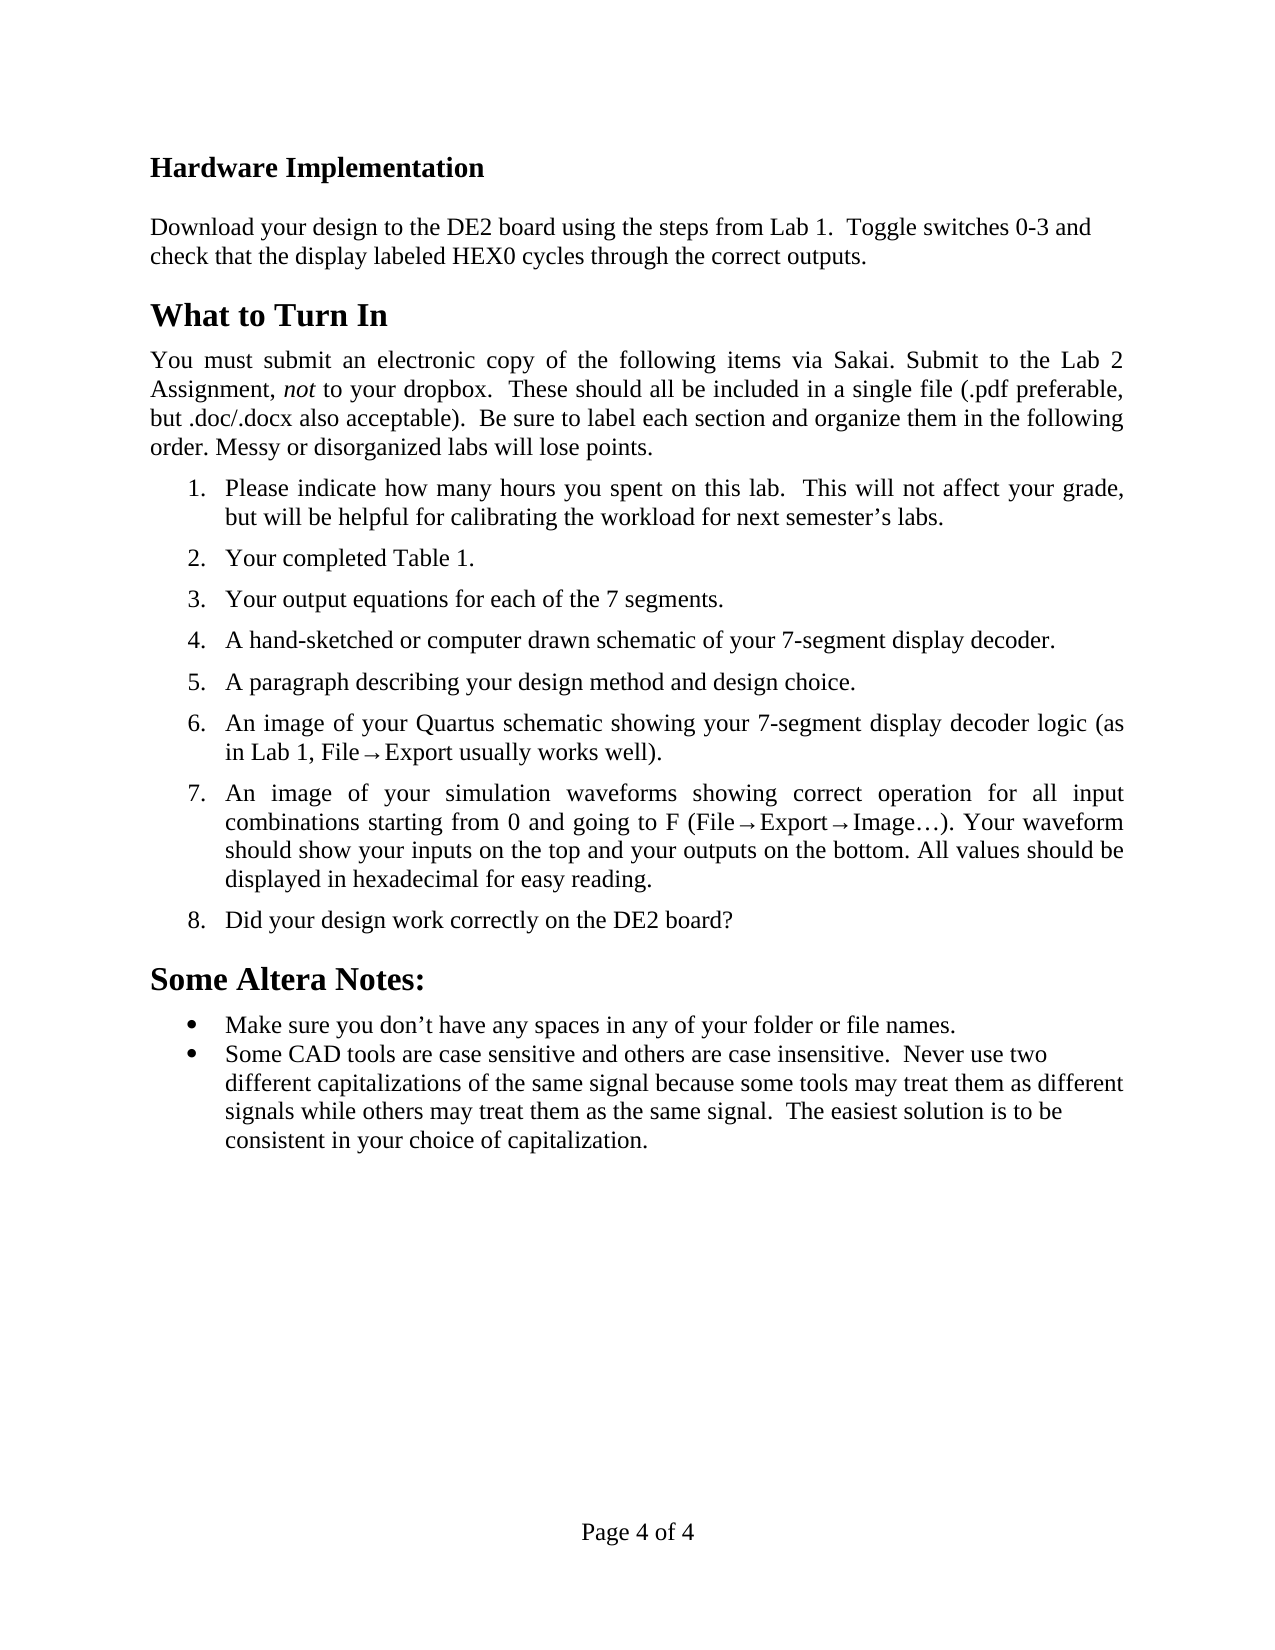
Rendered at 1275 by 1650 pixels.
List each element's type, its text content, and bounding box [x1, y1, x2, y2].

list An image of your Quartus schematic showing your 7-segment display decoder logic (as in Lab 1, File→Export usually works well). [187, 708, 1125, 766]
list Your completed Table 1. [187, 543, 1125, 572]
list Make sure you don’t have any spaces in any of your folder or file names. [187, 1010, 1125, 1039]
list Your output equations for each of the 7 segments. [187, 584, 1125, 613]
text Hardware Implementation [150, 150, 1125, 183]
list A paragraph describing your design method and design choice. [187, 667, 1125, 696]
list Please indicate how many hours you spent on this lab. This will not affect your grade, but will be helpful for calibrating the workload for next semester’s labs. [187, 473, 1125, 531]
list Some CAD tools are case sensitive and others are case insensitive. Never use two different capitalizations of the same signal because some tools may treat them as different signals while others may treat them as the same signal. The easiest solution is to be consistent in your choice of capitalization. [187, 1039, 1125, 1154]
list Did your design work correctly on the DE2 board? [187, 906, 1125, 934]
list An image of your simulation waveforms showing correct operation for all input combinations starting from 0 and going to F (File→Export→Image…). Your waveform should show your inputs on the top and your outputs on the bottom. All values should be displayed in hexadecimal for easy reading. [187, 778, 1125, 893]
list A hand-sketched or computer drawn schematic of your 7-segment display decoder. [187, 626, 1125, 654]
subtitle What to Turn In [150, 295, 1125, 333]
subtitle Some Altera Notes: [150, 959, 1125, 998]
text You must submit an electronic copy of the following items via Sakai. Submit to the Lab 2 Assignment, not to your dropbox. These should all be included in a single file (.pdf preferable, but .doc/.docx also acceptable). Be sure to label each section and organize them in the following order. Messy or disorganized labs will lose points. [150, 346, 1125, 461]
text Download your design to the DE2 board using the steps from Lab 1. Toggle switches 0-3 and check that the display labeled HEX0 cycles through the correct outputs. [150, 212, 1125, 270]
